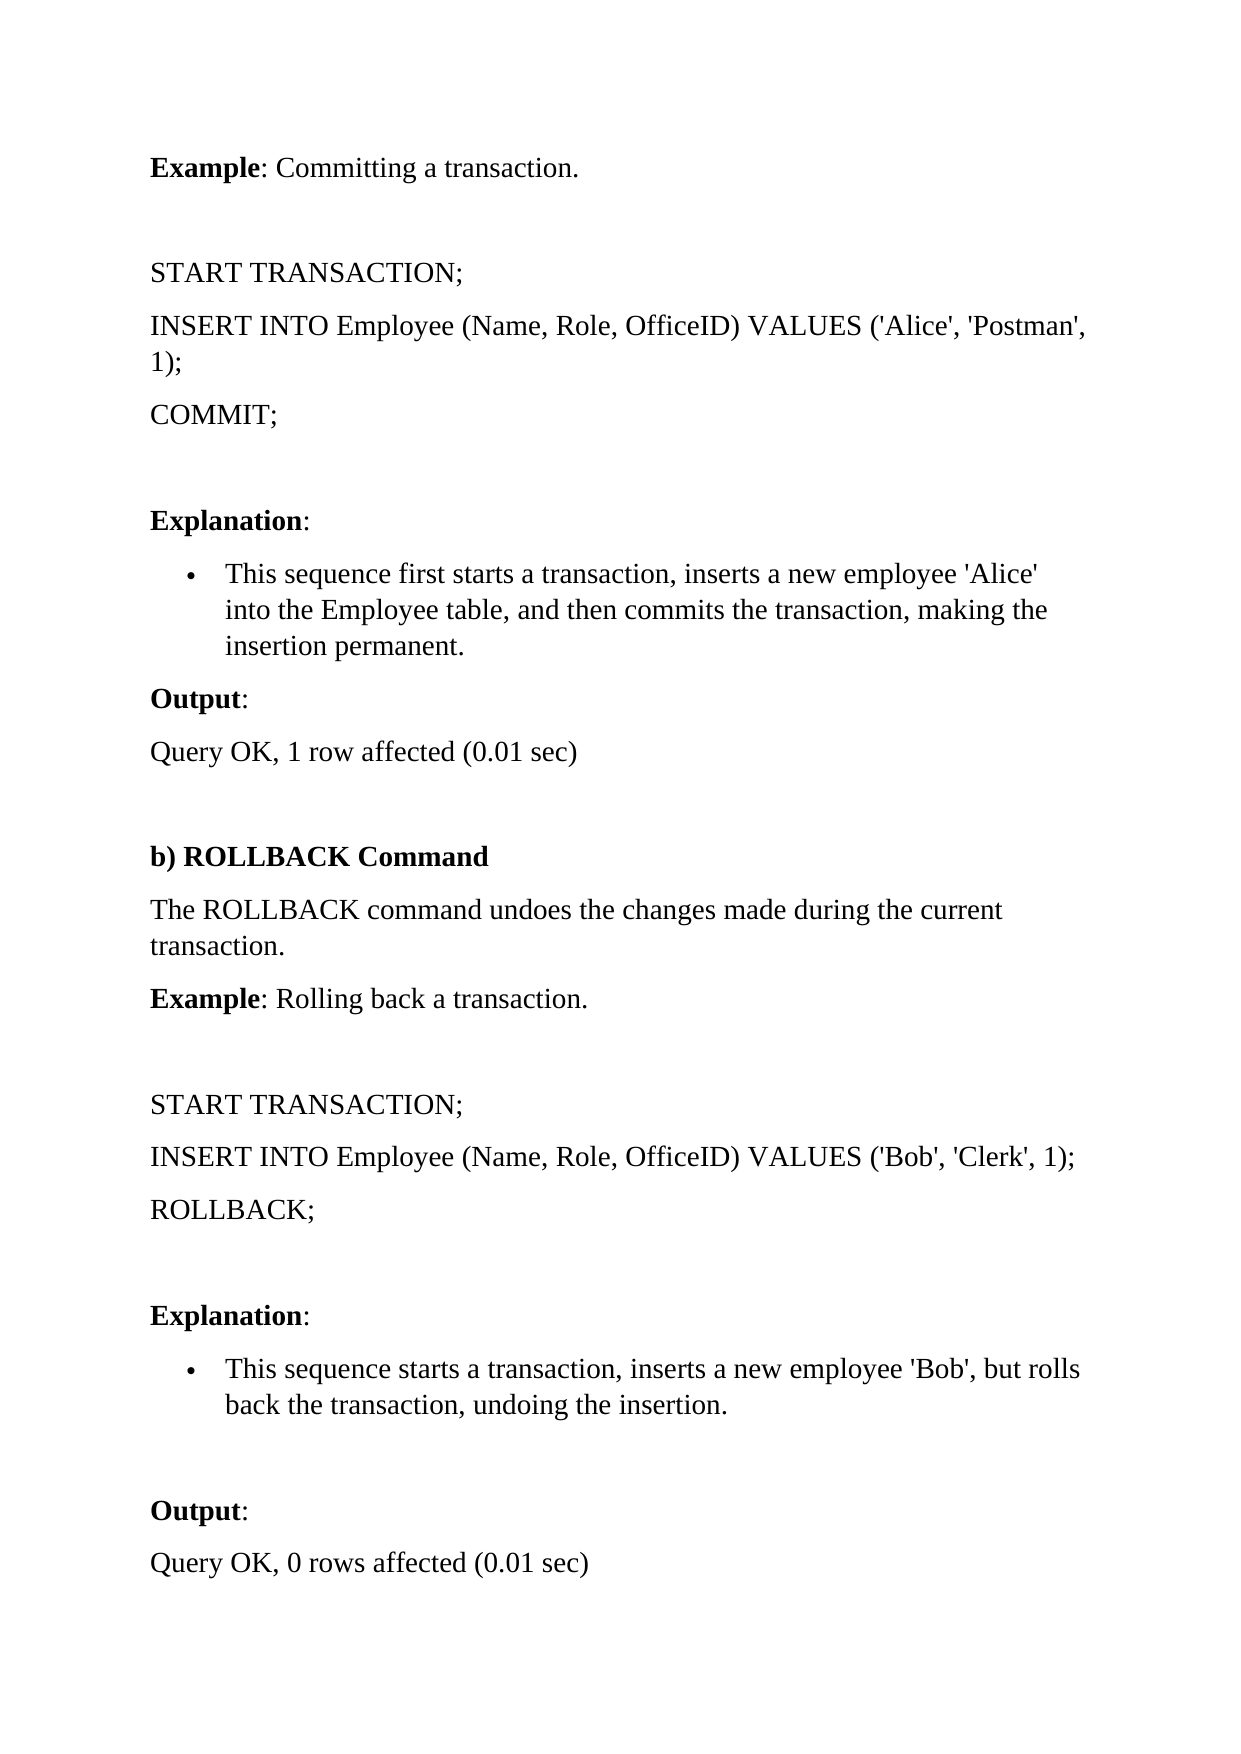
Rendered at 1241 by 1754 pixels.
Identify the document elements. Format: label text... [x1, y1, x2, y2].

text The ROLLBACK command undoes the changes made during the current transaction. [150, 892, 1090, 962]
text INSERT INTO Employee (Name, Role, OfficeID) VALUES ('Alice', 'Postman', 1); [150, 308, 1090, 378]
text START TRANSACTION; [150, 256, 1090, 289]
text Output: [150, 681, 1090, 714]
text Query OK, 1 row affected (0.01 sec) [150, 734, 1090, 767]
text Query OK, 0 rows affected (0.01 sec) [150, 1545, 1090, 1579]
list This sequence starts a transaction, inserts a new employee 'Bob', but rolls back the transaction, undoing the insertion. [187, 1351, 1090, 1421]
text START TRANSACTION; [150, 1087, 1090, 1120]
text Explanation: [150, 503, 1090, 537]
text Output: [150, 1493, 1090, 1526]
text Example: Rolling back a transaction. [150, 981, 1090, 1015]
text b) ROLLBACK Command [150, 839, 1090, 873]
text INSERT INTO Employee (Name, Role, OfficeID) VALUES ('Bob', 'Clerk', 1); [150, 1139, 1090, 1173]
text COMMIT; [150, 397, 1090, 431]
text ROLLBACK; [150, 1192, 1090, 1226]
list This sequence first starts a transaction, inserts a new employee 'Alice' into the Employee table, and then commits the transaction, making the insertion permanent. [187, 556, 1090, 662]
text Example: Committing a transaction. [150, 150, 1090, 183]
text Explanation: [150, 1298, 1090, 1332]
